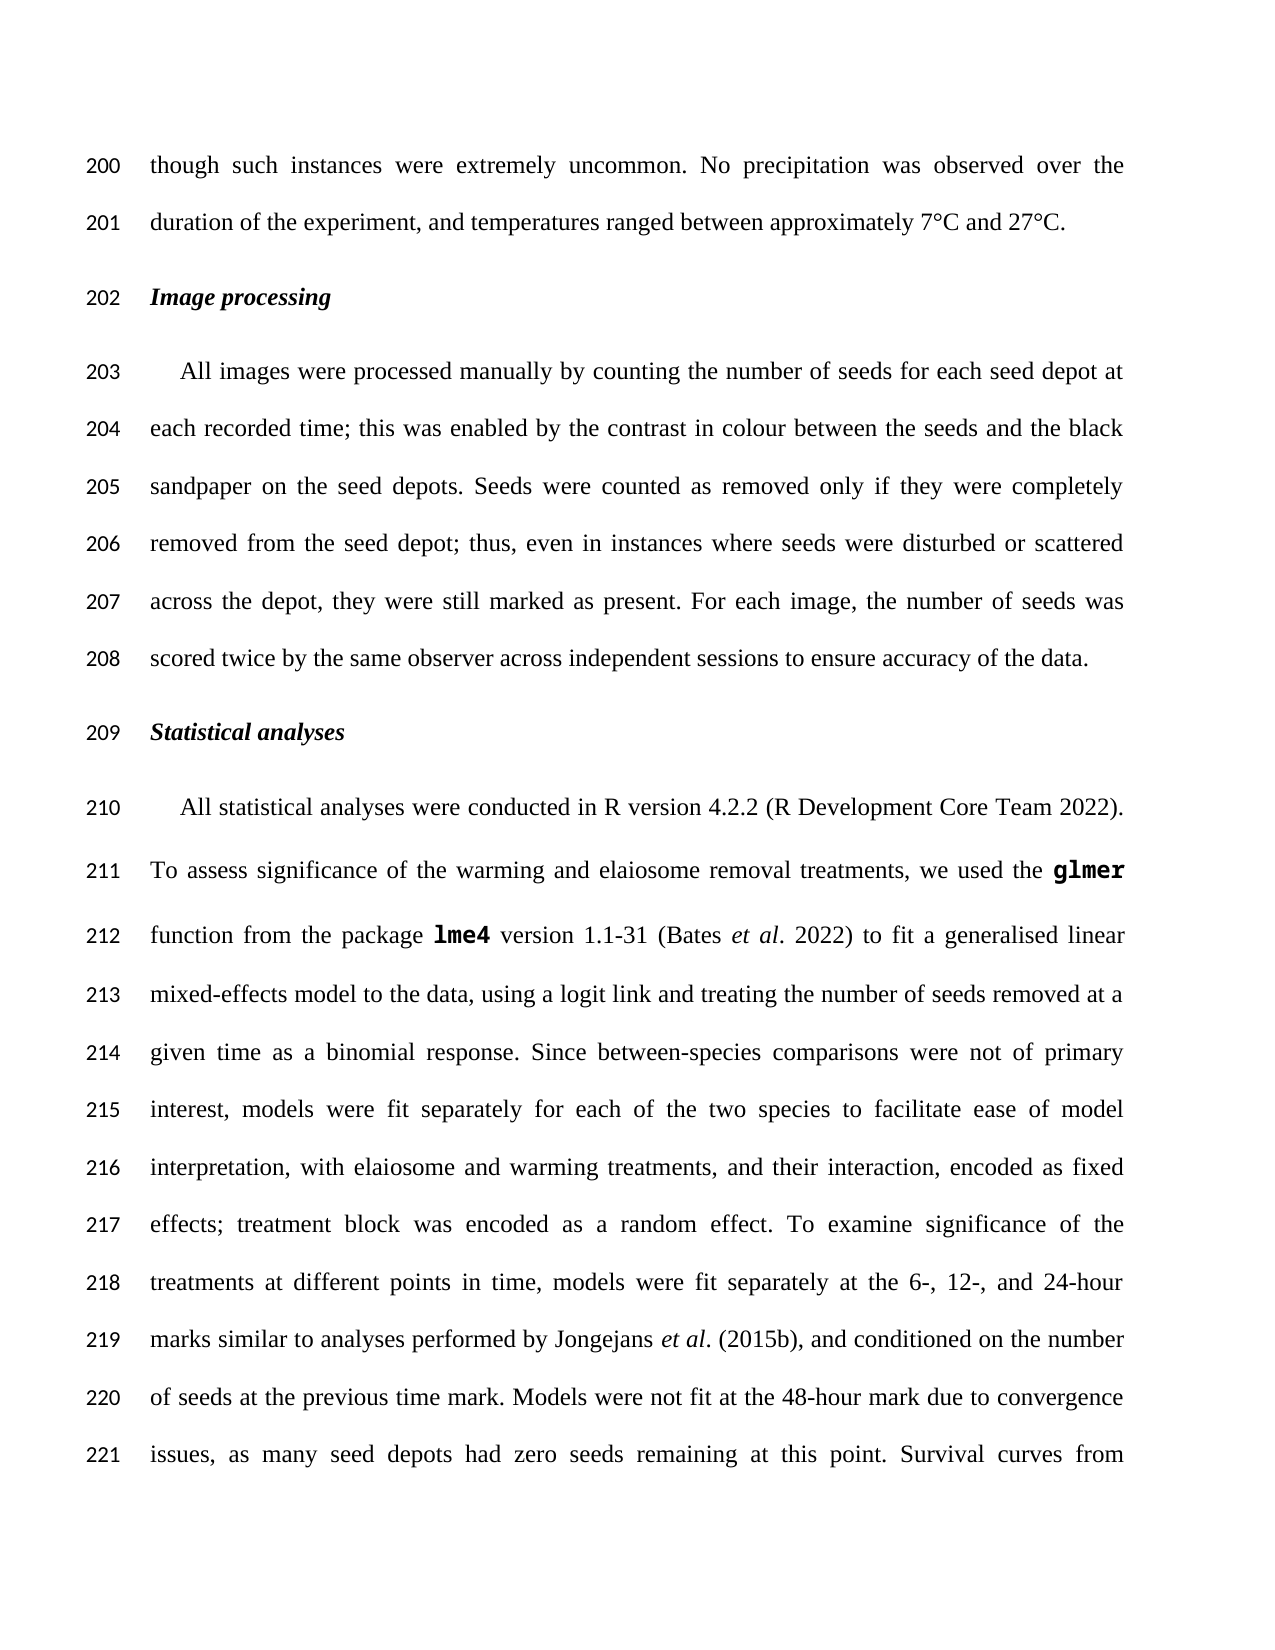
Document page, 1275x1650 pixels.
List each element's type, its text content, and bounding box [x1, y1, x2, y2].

text Statistical analyses [150, 717, 1125, 746]
text All images were processed manually by counting the number of seeds for each seed depot at each recorded time; this was enabled by the contrast in colour between the seeds and the black sandpaper on the seed depots. Seeds were counted as removed only if they were completely removed from the seed depot; thus, even in instances where seeds were disturbed or scattered across the depot, they were still marked as present. For each image, the number of seeds was scored twice by the same observer across independent sessions to ensure accuracy of the data. [150, 356, 1125, 672]
text Image processing [150, 282, 1125, 310]
